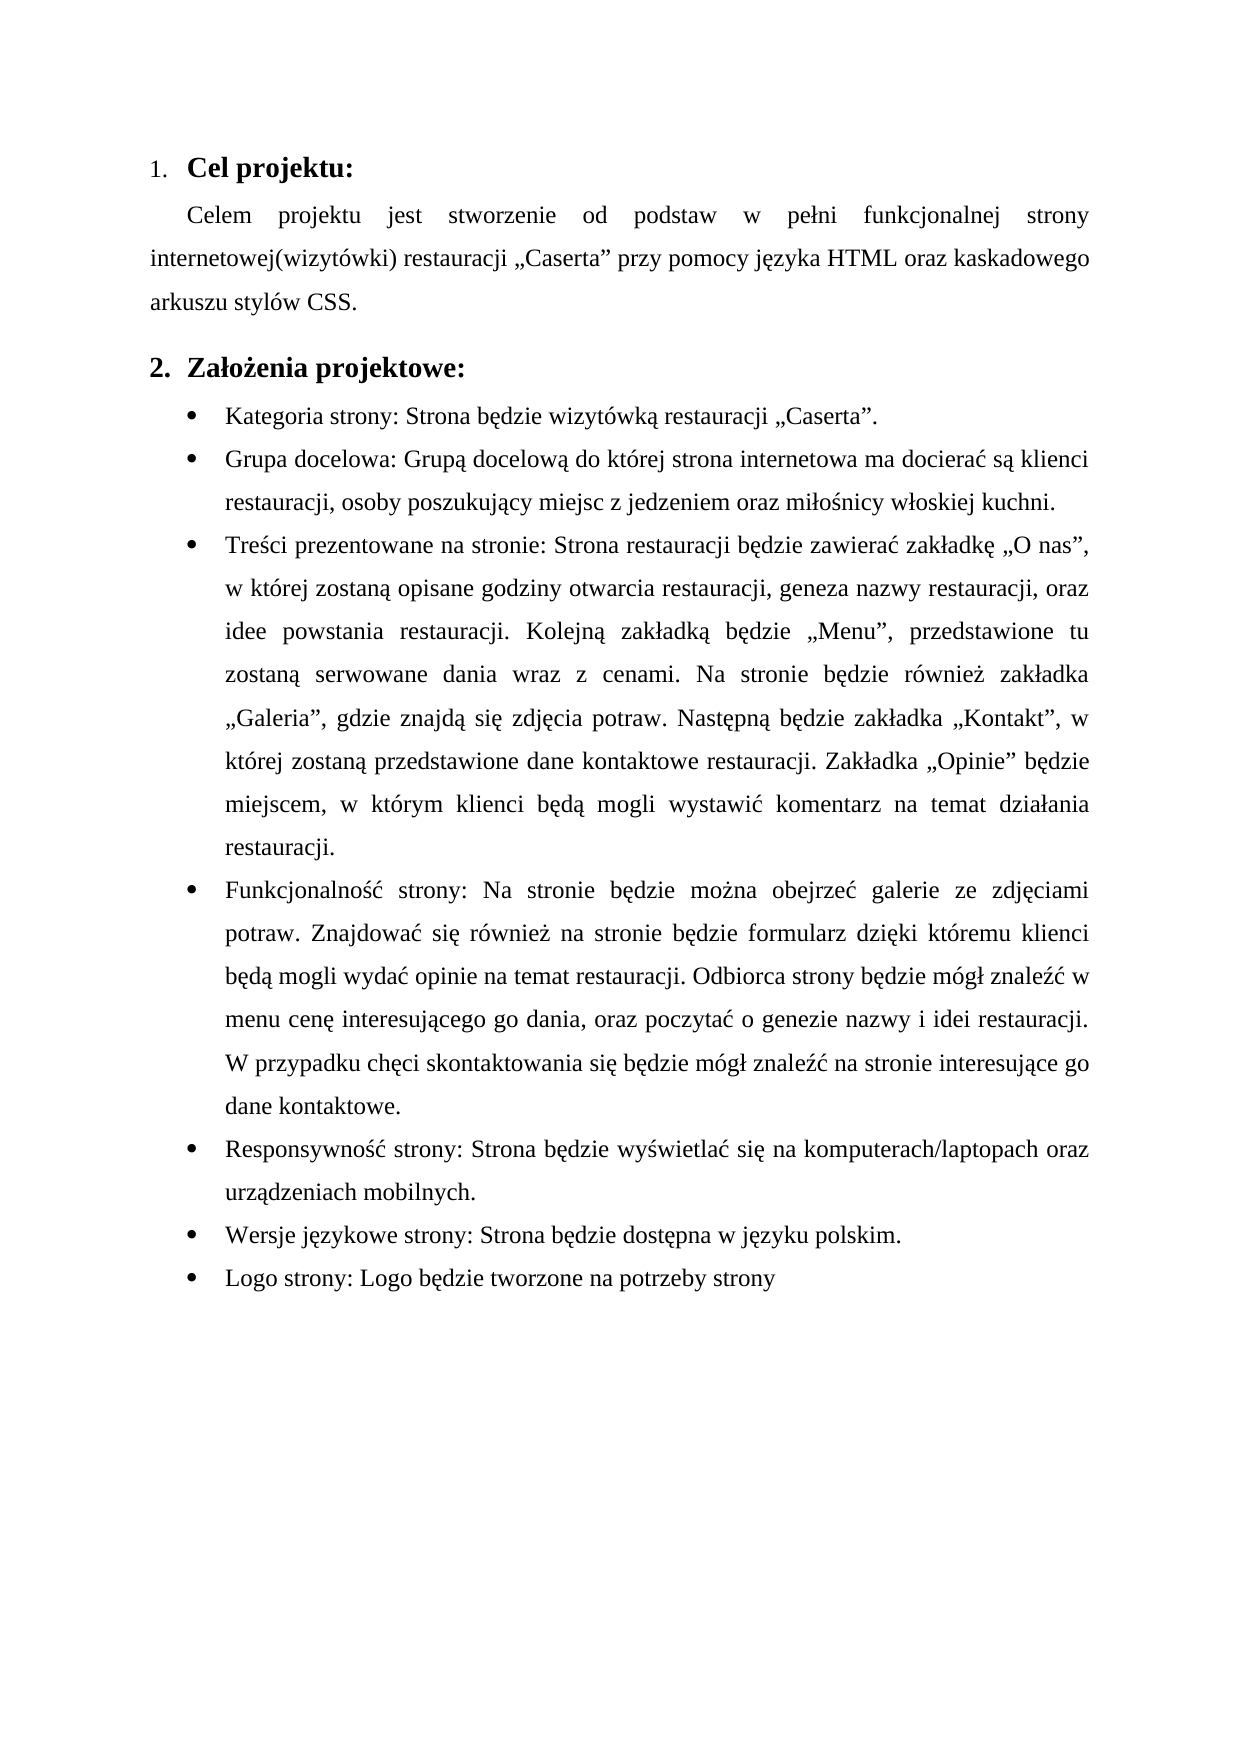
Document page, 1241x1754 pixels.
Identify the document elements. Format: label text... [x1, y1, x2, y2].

text Celem projektu jest stworzenie od podstaw w pełni funkcjonalnej strony internetowej(wizytówki) restauracji „Caserta” przy pomocy języka HTML oraz kaskadowego arkuszu stylów CSS. [150, 200, 1090, 315]
list Treści prezentowane na stronie: Strona restauracji będzie zawierać zakładkę „O nas”, w której zostaną opisane godziny otwarcia restauracji, geneza nazwy restauracji, oraz idee powstania restauracji. Kolejną zakładką będzie „Menu”, przedstawione tu zostaną serwowane dania wraz z cenami. Na stronie będzie również zakładka „Galeria”, gdzie znajdą się zdjęcia potraw. Następną będzie zakładka „Kontakt”, w której zostaną przedstawione dane kontaktowe restauracji. Zakładka „Opinie” będzie miejscem, w którym klienci będą mogli wystawić komentarz na temat działania restauracji. [187, 530, 1090, 861]
list Wersje językowe strony: Strona będzie dostępna w języku polskim. [187, 1220, 1090, 1249]
list Responsywność strony: Strona będzie wyświetlać się na komputerach/laptopach oraz urządzeniach mobilnych. [187, 1134, 1090, 1206]
list Logo strony: Logo będzie tworzone na potrzeby strony [187, 1263, 1090, 1292]
list Grupa docelowa: Grupą docelową do której strona internetowa ma docierać są klienci restauracji, osoby poszukujący miejsc z jedzeniem oraz miłośnicy włoskiej kuchni. [187, 444, 1090, 516]
subtitle Cel projektu: [149, 150, 1090, 183]
list Funkcjonalność strony: Na stronie będzie można obejrzeć galerie ze zdjęciami potraw. Znajdować się również na stronie będzie formularz dzięki któremu klienci będą mogli wydać opinie na temat restauracji. Odbiorca strony będzie mógł znaleźć w menu cenę interesującego go dania, oraz poczytać o genezie nazwy i idei restauracji. W przypadku chęci skontaktowania się będzie mógł znaleźć na stronie interesujące go dane kontaktowe. [187, 875, 1090, 1119]
list Kategoria strony: Strona będzie wizytówką restauracji „Caserta”. [187, 401, 1090, 429]
subtitle Założenia projektowe: [149, 351, 1090, 384]
